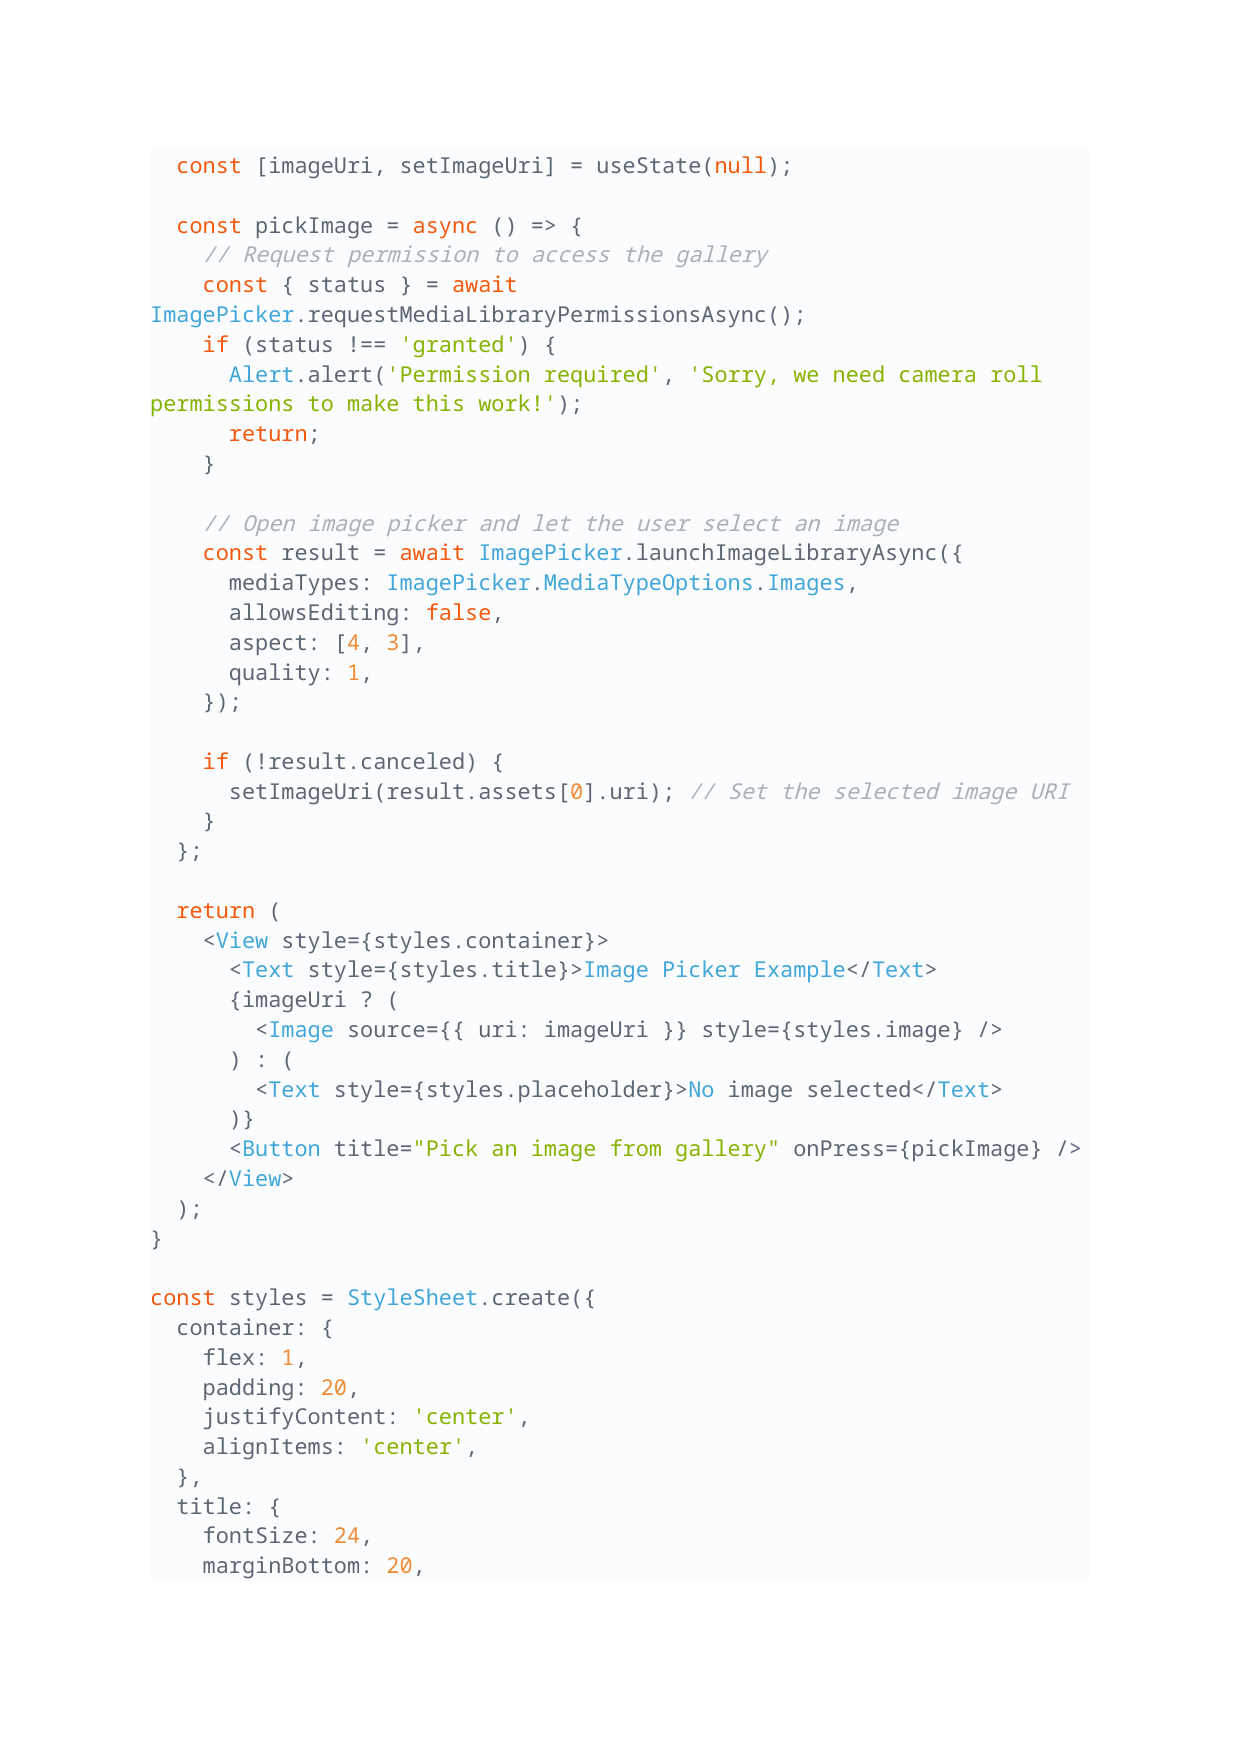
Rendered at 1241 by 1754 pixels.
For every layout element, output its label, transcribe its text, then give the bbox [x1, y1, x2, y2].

text <Image source={{ uri: imageUri }} style={styles.image} /> [150, 1014, 1090, 1044]
text title: { [150, 1491, 1090, 1520]
text return ( [150, 895, 1090, 924]
text alignItems: 'center', [150, 1431, 1090, 1461]
text Alert.alert('Permission required', 'Sorry, we need camera roll permissions to make this work!'); [150, 358, 1090, 418]
text const pickImage = async () => { [150, 209, 1090, 239]
text <Text style={styles.placeholder}>No image selected</Text> [150, 1073, 1090, 1103]
text const styles = StyleSheet.create({ [150, 1282, 1090, 1312]
text allowsEditing: false, [150, 597, 1090, 627]
text <Text style={styles.title}>Image Picker Example</Text> [150, 954, 1090, 984]
text }); [150, 686, 1090, 716]
text flex: 1, [150, 1342, 1090, 1371]
text <Button title="Pick an image from gallery" onPress={pickImage} /> [150, 1133, 1090, 1163]
text const { status } = await ImagePicker.requestMediaLibraryPermissionsAsync(); [150, 269, 1090, 329]
text } [150, 1222, 1090, 1252]
text }; [150, 835, 1090, 865]
text justifyContent: 'center', [150, 1401, 1090, 1431]
text } [150, 805, 1090, 835]
text fontSize: 24, [150, 1520, 1090, 1550]
text ) : ( [150, 1044, 1090, 1073]
text setImageUri(result.assets[0].uri); // Set the selected image URI [150, 776, 1090, 805]
text ); [150, 1193, 1090, 1222]
text const result = await ImagePicker.launchImageLibraryAsync({ [150, 537, 1090, 567]
text return; [150, 418, 1090, 448]
text {imageUri ? ( [150, 984, 1090, 1014]
text quality: 1, [150, 656, 1090, 686]
text // Open image picker and let the user select an image [150, 507, 1090, 537]
text aspect: [4, 3], [150, 627, 1090, 656]
text mediaTypes: ImagePicker.MediaTypeOptions.Images, [150, 567, 1090, 597]
text if (!result.canceled) { [150, 746, 1090, 776]
text <View style={styles.container}> [150, 924, 1090, 954]
text // Request permission to access the gallery [150, 239, 1090, 269]
text </View> [150, 1163, 1090, 1193]
text if (status !== 'granted') { [150, 329, 1090, 358]
text marginBottom: 20, [150, 1550, 1090, 1580]
text }, [150, 1461, 1090, 1491]
text container: { [150, 1312, 1090, 1342]
text const [imageUri, setImageUri] = useState(null); [150, 150, 1090, 180]
text padding: 20, [150, 1371, 1090, 1401]
text } [150, 448, 1090, 478]
text )} [150, 1103, 1090, 1133]
